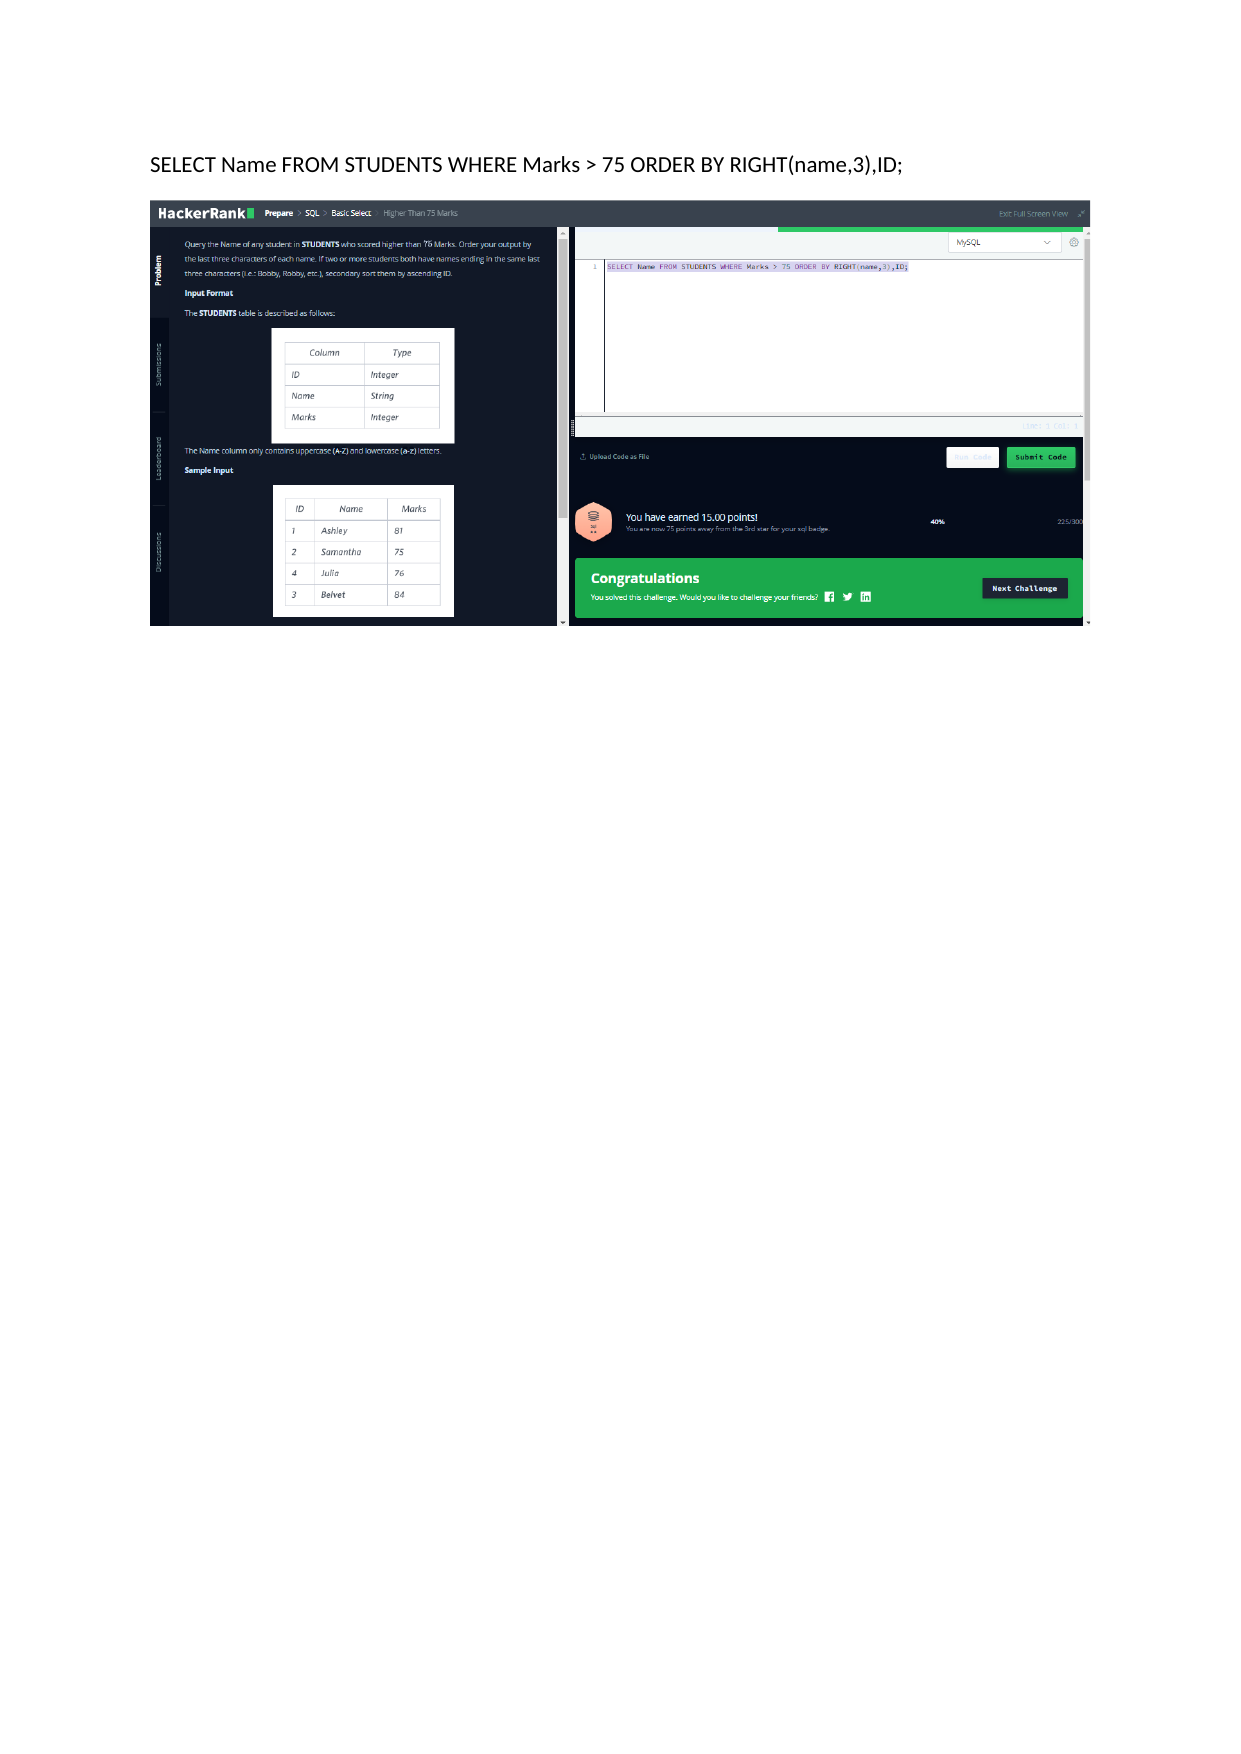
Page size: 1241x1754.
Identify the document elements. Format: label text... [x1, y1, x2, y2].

text SELECT Name FROM STUDENTS WHERE Marks > 75 ORDER BY RIGHT(name,3),ID; [150, 150, 1090, 178]
picture [150, 196, 1091, 626]
